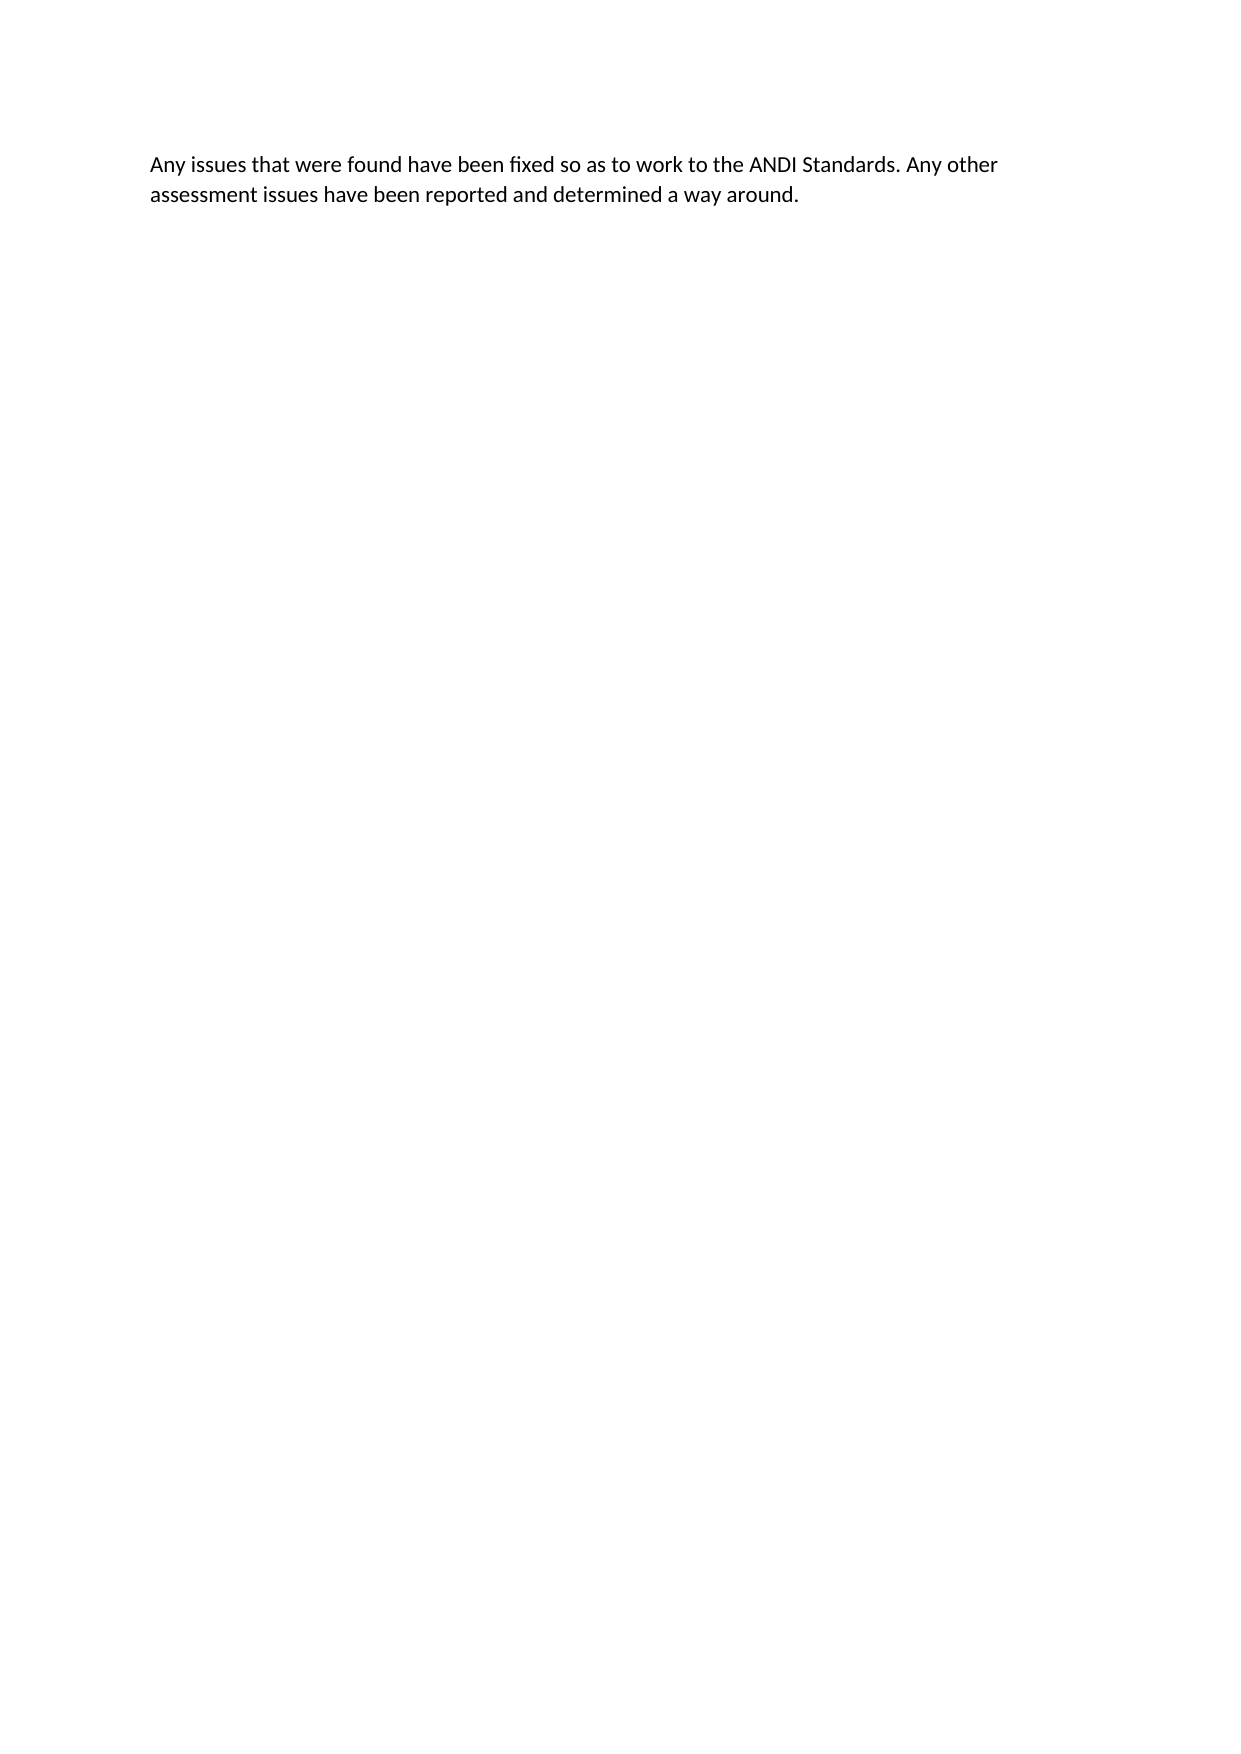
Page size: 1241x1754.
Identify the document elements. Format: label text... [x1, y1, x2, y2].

text Any issues that were found have been fixed so as to work to the ANDI Standards. Any other assessment issues have been reported and determined a way around. [150, 150, 1090, 208]
